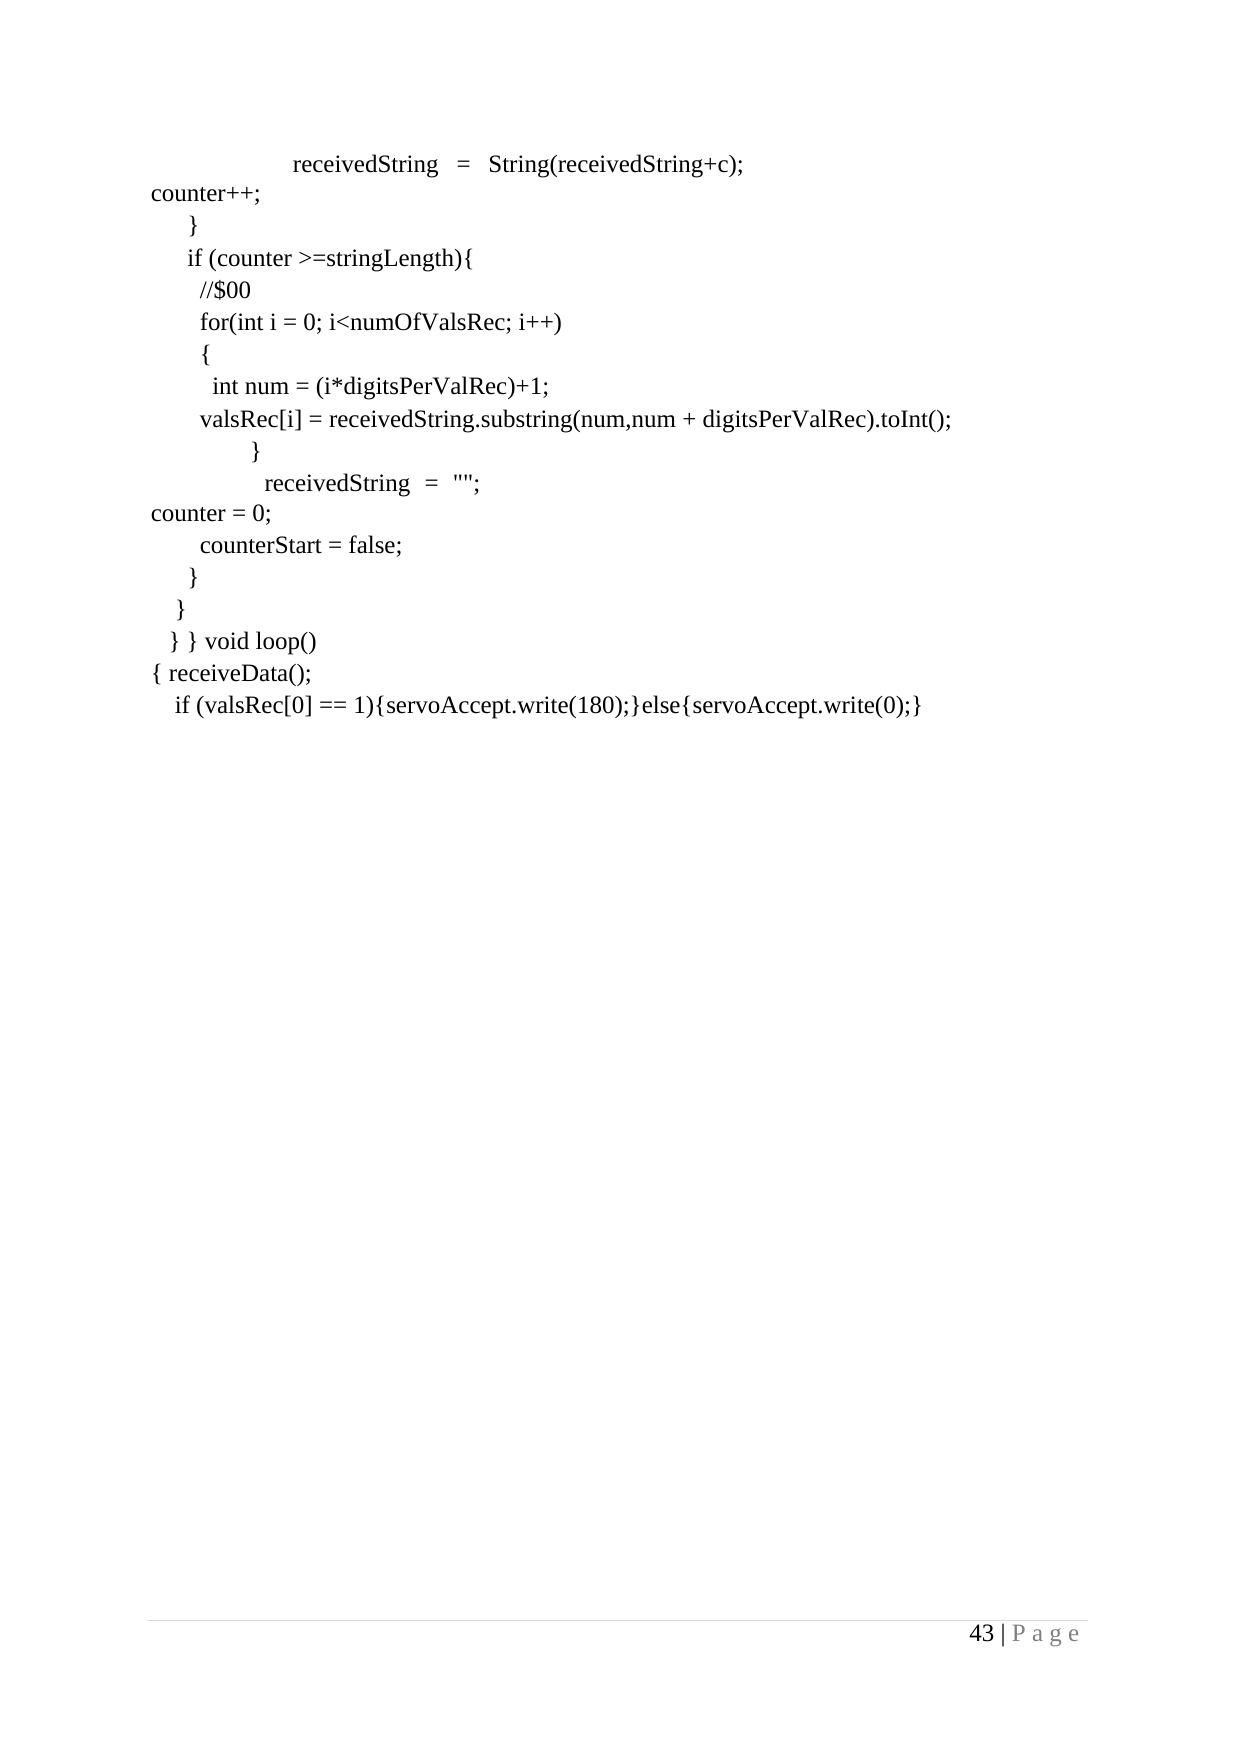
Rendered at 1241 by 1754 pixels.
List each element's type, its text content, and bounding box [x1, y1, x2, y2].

text int num = (i*digitsPerValRec)+1; [149, 371, 1086, 400]
text receivedString = String(receivedString+c); counter++; [149, 149, 744, 207]
text } [149, 436, 1086, 464]
text } [149, 562, 1086, 591]
text { [149, 339, 1086, 368]
text } } void loop() { receiveData(); [149, 626, 368, 687]
text counterStart = false; [149, 530, 1086, 558]
text if (counter >=stringLength){ [149, 243, 1086, 271]
text //$00 [149, 275, 1086, 304]
text receivedString = ""; counter = 0; [149, 468, 481, 526]
text } [149, 594, 1086, 623]
text valsRec[i] = receivedString.substring(num,num + digitsPerValRec).toInt(); [149, 404, 1086, 432]
text for(int i = 0; i<numOfValsRec; i++) [149, 307, 1086, 336]
text if (valsRec[0] == 1){servoAccept.write(180);}else{servoAccept.write(0);} [149, 690, 1086, 719]
text } [149, 211, 1086, 239]
